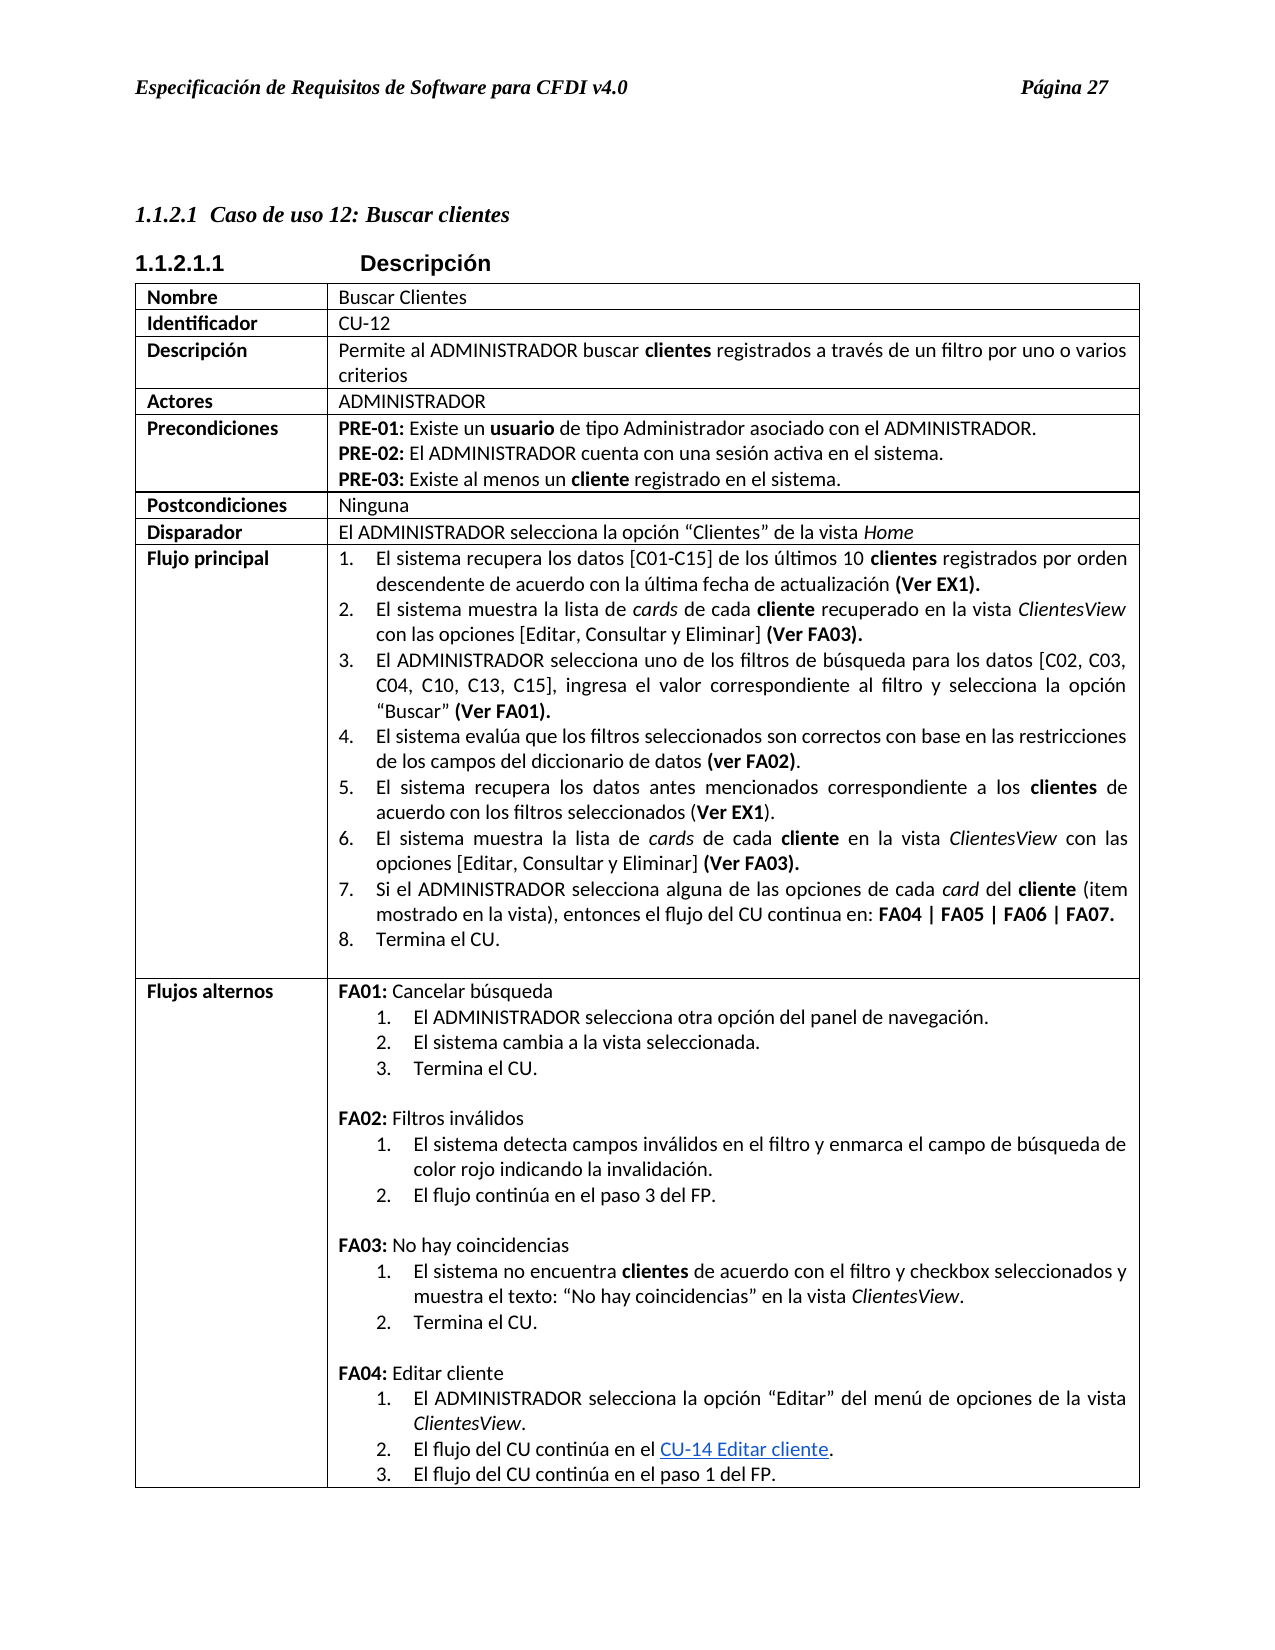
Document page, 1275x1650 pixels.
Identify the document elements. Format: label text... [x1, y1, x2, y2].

table_cell El sistema recupera los datos [C01-C15] de los últimos 10 clientes registrados por orden descendente de acuerdo con la última fecha de actualización (Ver EX1). El sistema muestra la lista de cards de cada cliente recuperado en la vista ClientesView con las opciones [Editar, Consultar y Eliminar] (Ver FA03). El ADMINISTRADOR selecciona uno de los filtros de búsqueda para los datos [C02, C03, C04, C10, C13, C15], ingresa el valor correspondiente al filtro y selecciona la opción “Buscar” (Ver FA01). El sistema evalúa que los filtros seleccionados son correctos con base en las restricciones de los campos del diccionario de datos (ver FA02). El sistema recupera los datos antes mencionados correspondiente a los clientes de acuerdo con los filtros seleccionados (Ver EX1). El sistema muestra la lista de cards de cada cliente en la vista ClientesView con las opciones [Editar, Consultar y Eliminar] (Ver FA03). Si el ADMINISTRADOR selecciona alguna de las opciones de cada card del cliente (item mostrado en la vista), entonces el flujo del CU continua en: FA04 | FA05 | FA06 | FA07. Termina el CU. [328, 545, 1139, 977]
table_cell PRE-01: Existe un usuario de tipo Administrador asociado con el ADMINISTRADOR. PRE-02: El ADMINISTRADOR cuenta con una sesión activa en el sistema. PRE-03: Existe al menos un cliente registrado en el sistema. [328, 415, 1139, 491]
subtitle Caso de uso 12: Buscar clientes [135, 204, 1140, 228]
subtitle Descripción [135, 253, 1140, 277]
table_cell Flujos alternos [136, 979, 327, 1487]
table_cell Actores [136, 389, 327, 414]
table_cell Postcondiciones [136, 493, 327, 518]
table_cell El ADMINISTRADOR selecciona la opción “Clientes” de la vista Home [328, 519, 1139, 544]
table_cell Descripción [136, 337, 327, 388]
table_cell ADMINISTRADOR [328, 389, 1139, 414]
table_cell Identificador [136, 310, 327, 336]
table_cell Permite al ADMINISTRADOR buscar clientes registrados a través de un filtro por uno o varios criterios [328, 337, 1139, 388]
table_cell Flujo principal [136, 545, 327, 977]
table_header Nombre [136, 284, 327, 309]
table_cell Disparador [136, 519, 327, 544]
table_cell Ninguna [328, 493, 1139, 518]
table_cell CU-12 [328, 310, 1139, 336]
table_cell Precondiciones [136, 415, 327, 491]
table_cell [328, 979, 1139, 1487]
table_header Buscar Clientes [328, 284, 1139, 309]
